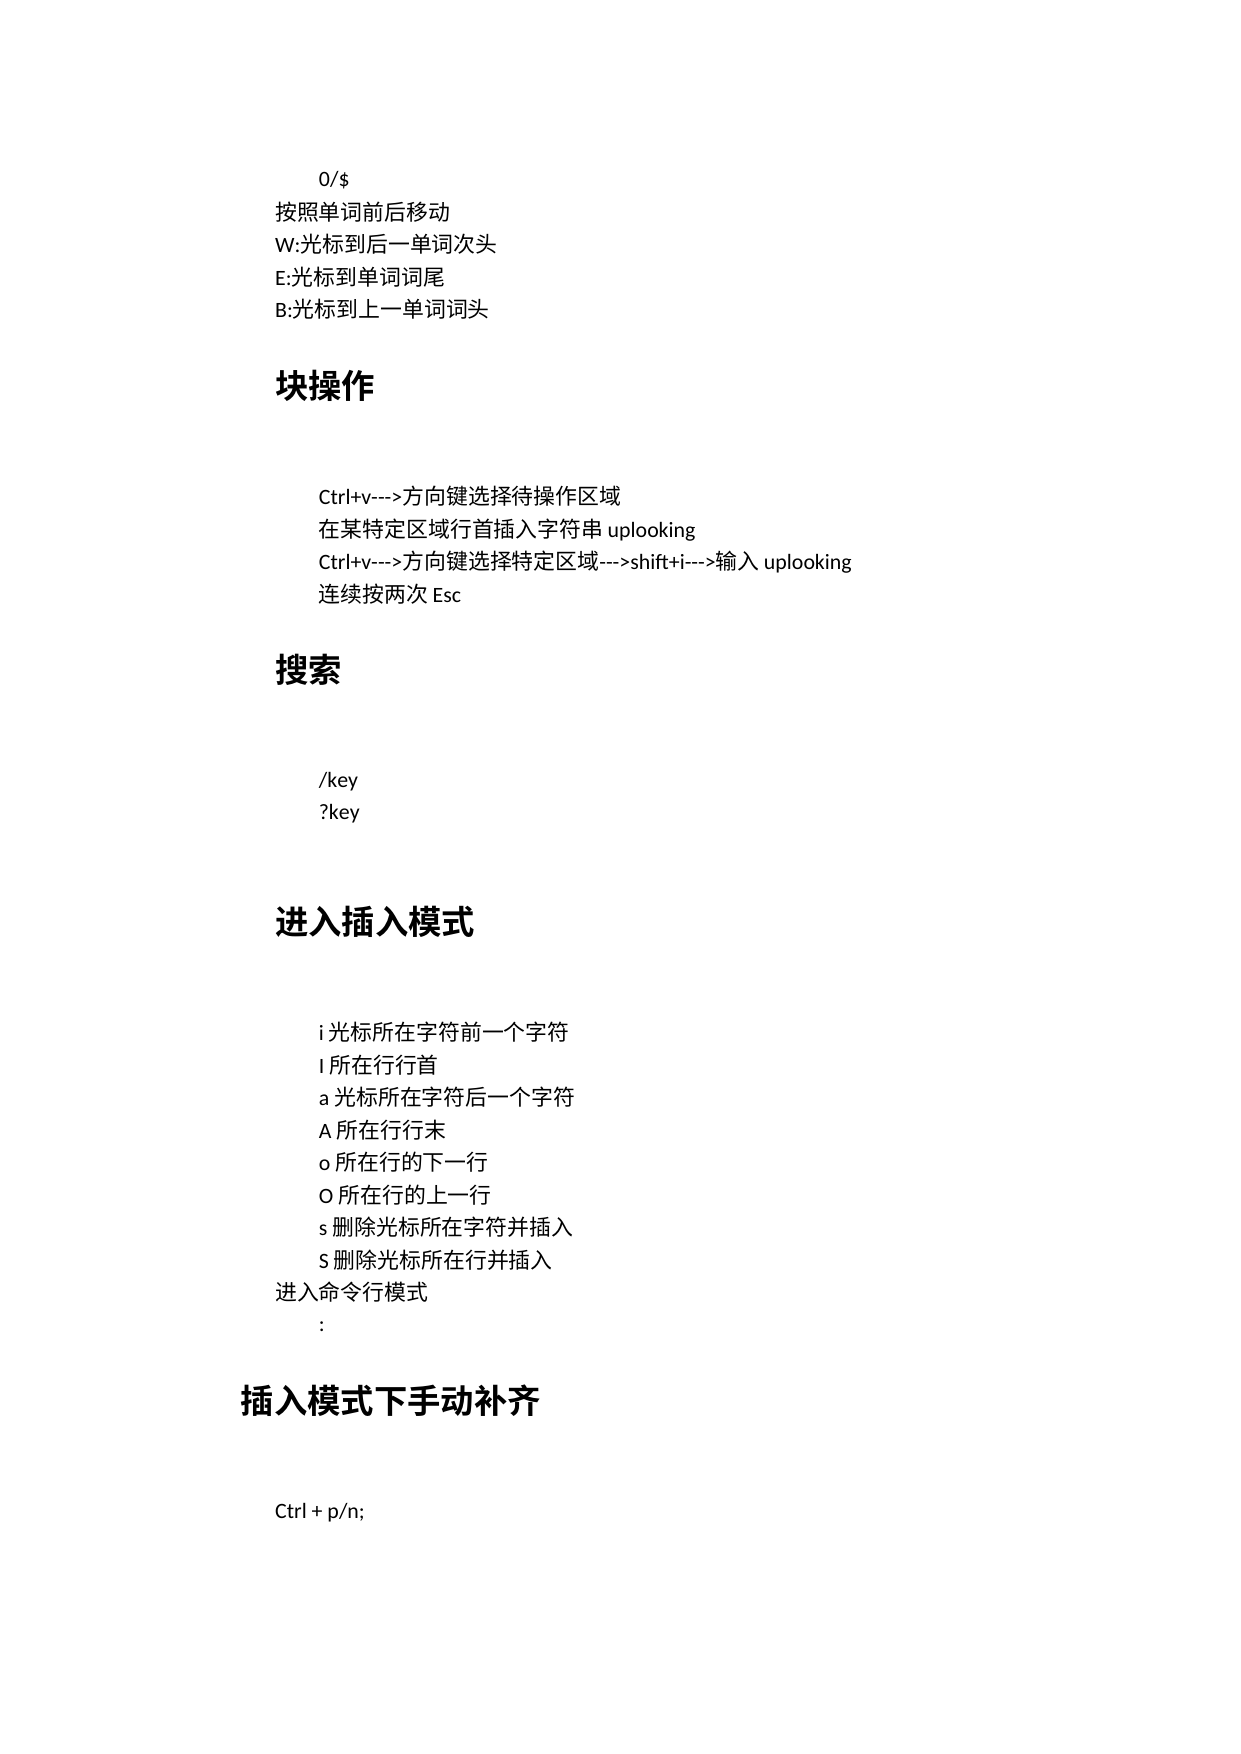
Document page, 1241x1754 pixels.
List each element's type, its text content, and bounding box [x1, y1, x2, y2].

text E:光标到单词词尾 [231, 259, 1053, 292]
subtitle 插入模式下手动补齐 [187, 1367, 1053, 1432]
text 进入命令行模式 [187, 1275, 1053, 1307]
text Ctrl + p/n; [231, 1494, 1053, 1527]
text I 所在行行首 [187, 1047, 1053, 1080]
text 0/$ [187, 162, 1053, 194]
text 按照单词前后移动 [231, 194, 1053, 227]
subtitle 搜索 [187, 636, 1053, 701]
text 在某特定区域行首插入字符串uplooking [187, 511, 1053, 544]
text O 所在行的上一行 [187, 1177, 1053, 1210]
text Ctrl+v--->方向键选择特定区域--->shift+i--->输入uplooking [187, 544, 1053, 576]
text i 光标所在字符前一个字符 [187, 1015, 1053, 1047]
text A 所在行行末 [187, 1112, 1053, 1145]
text a 光标所在字符后一个字符 [187, 1080, 1053, 1112]
text 连续按两次Esc [187, 576, 1053, 609]
text S 删除光标所在行并插入 [187, 1242, 1053, 1275]
text /key [187, 763, 1053, 796]
subtitle 进入插入模式 [187, 888, 1053, 953]
subtitle 块操作 [187, 352, 1053, 417]
text W:光标到后一单词次头 [231, 227, 1053, 259]
text : [187, 1307, 1053, 1340]
text ?key [187, 796, 1053, 828]
text o 所在行的下一行 [187, 1145, 1053, 1177]
text s 删除光标所在字符并插入 [187, 1210, 1053, 1242]
text Ctrl+v--->方向键选择待操作区域 [187, 479, 1053, 511]
text B:光标到上一单词词头 [231, 292, 1053, 324]
